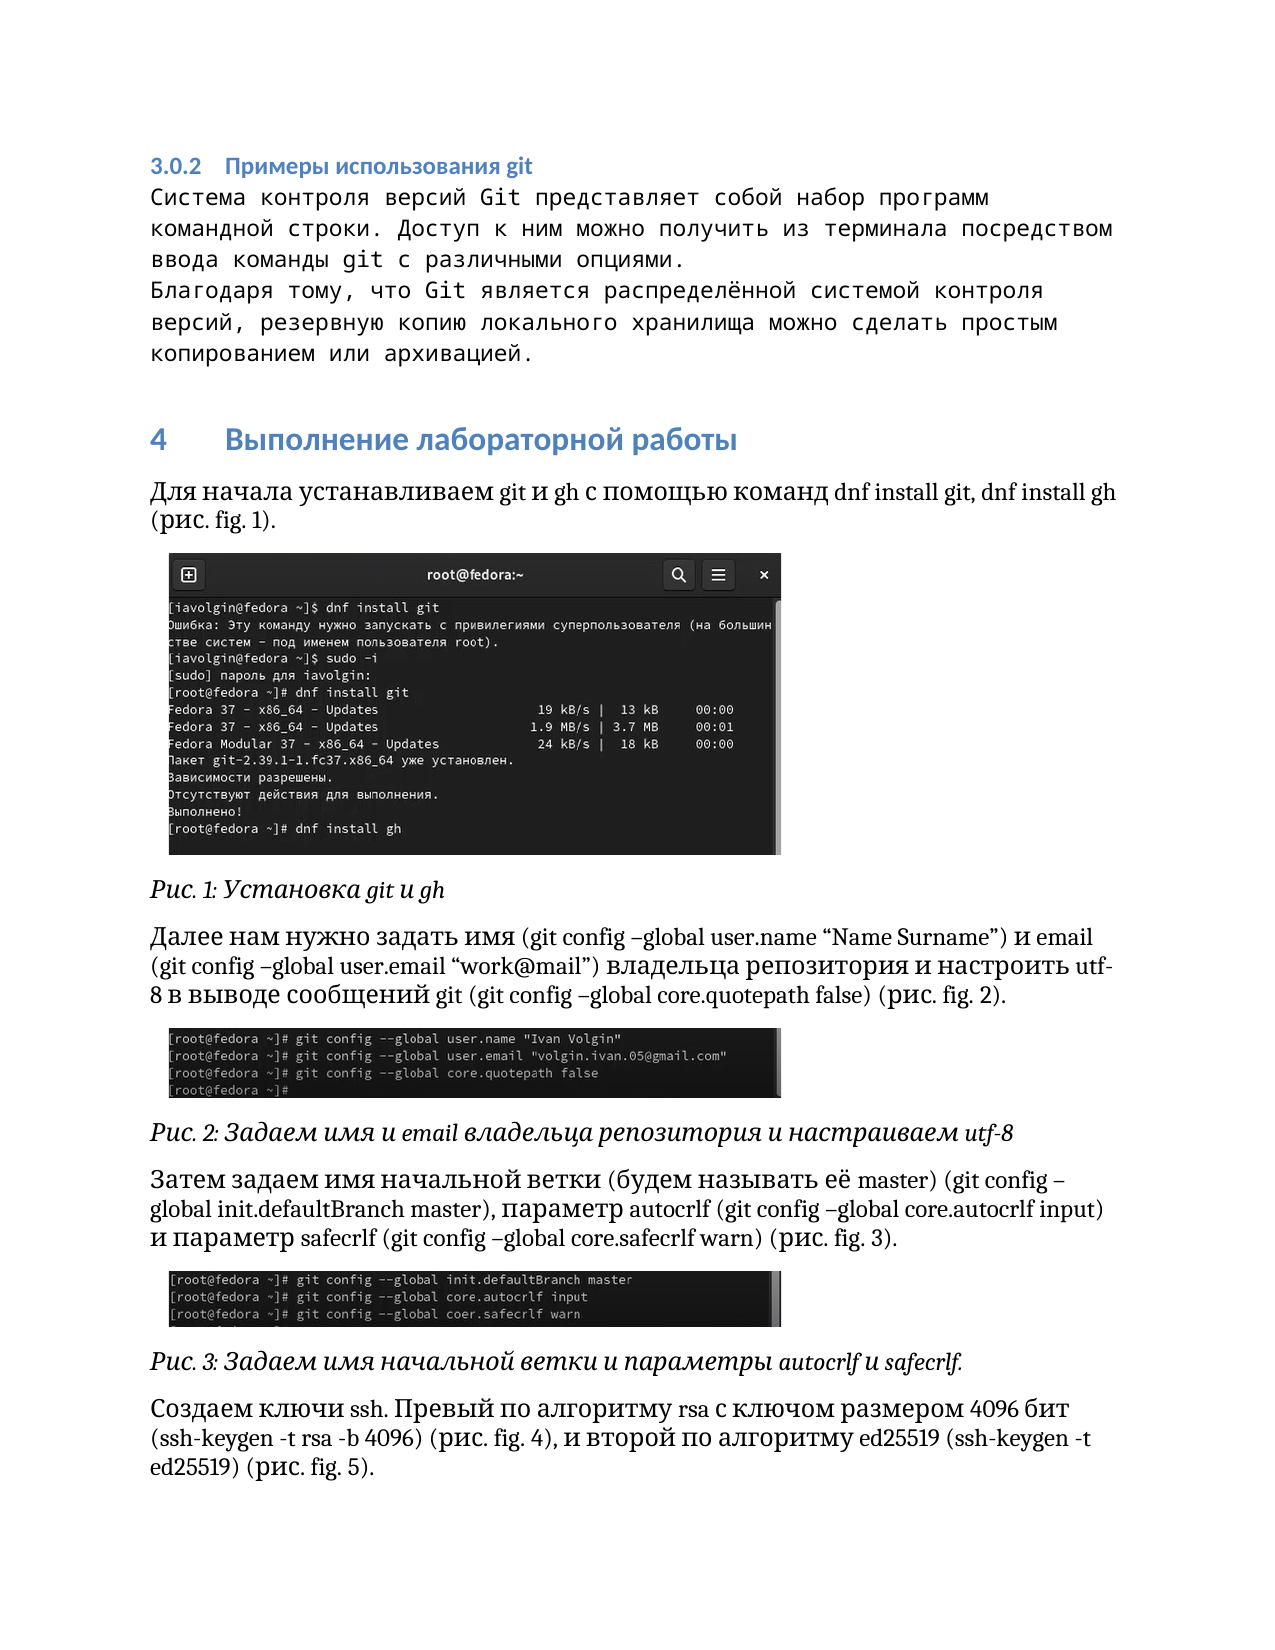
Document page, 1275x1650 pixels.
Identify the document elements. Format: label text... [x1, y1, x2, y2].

text Рис. 3: Задаем имя начальной ветки и параметры autocrlf и safecrlf. [150, 1347, 1125, 1376]
text Далее нам нужно задать имя (git config –global user.name “Name Surname”) и email (git config –global user.email “work@mail”) владельца репозитория и настроить utf-8 в выводе сообщений git (git config –global core.quotepath false) (рис. fig. 2). [150, 923, 1125, 1009]
subtitle 4 Выполнение лабораторной работы [150, 418, 1125, 459]
text Рис. 1: Установка git и gh [150, 876, 1125, 904]
text Затем задаем имя начальной ветки (будем называть её master) (git config –global init.defaultBranch master), параметр autocrlf (git config –global core.autocrlf input) и параметр safecrlf (git config –global core.safecrlf warn) (рис. fig. 3). [150, 1166, 1125, 1252]
text Система контроля версий Git представляет собой набор программ командной строки. Доступ к ним можно получить из терминала посредством ввода команды git с различными опциями. Благодаря тому, что Git является распределённой системой контроля версий, резервную копию локального хранилища можно сделать простым копированием или архивацией. [150, 181, 1125, 368]
picture [168, 553, 782, 855]
picture [168, 1271, 782, 1327]
text Для начала устанавливаем git и gh с помощью команд dnf install git, dnf install gh (рис. fig. 1). [150, 477, 1125, 535]
subtitle 3.0.2 Примеры использования git [150, 150, 1125, 181]
text Рис. 2: Задаем имя и email владельца репозитория и настраиваем utf-8 [150, 1118, 1125, 1147]
picture [168, 1028, 782, 1098]
text Создаем ключи ssh. Превый по алгоритму rsa с ключом размером 4096 бит (ssh-keygen -t rsa -b 4096) (рис. fig. 4), и второй по алгоритму ed25519 (ssh-keygen -t ed25519) (рис. fig. 5). [150, 1395, 1125, 1481]
